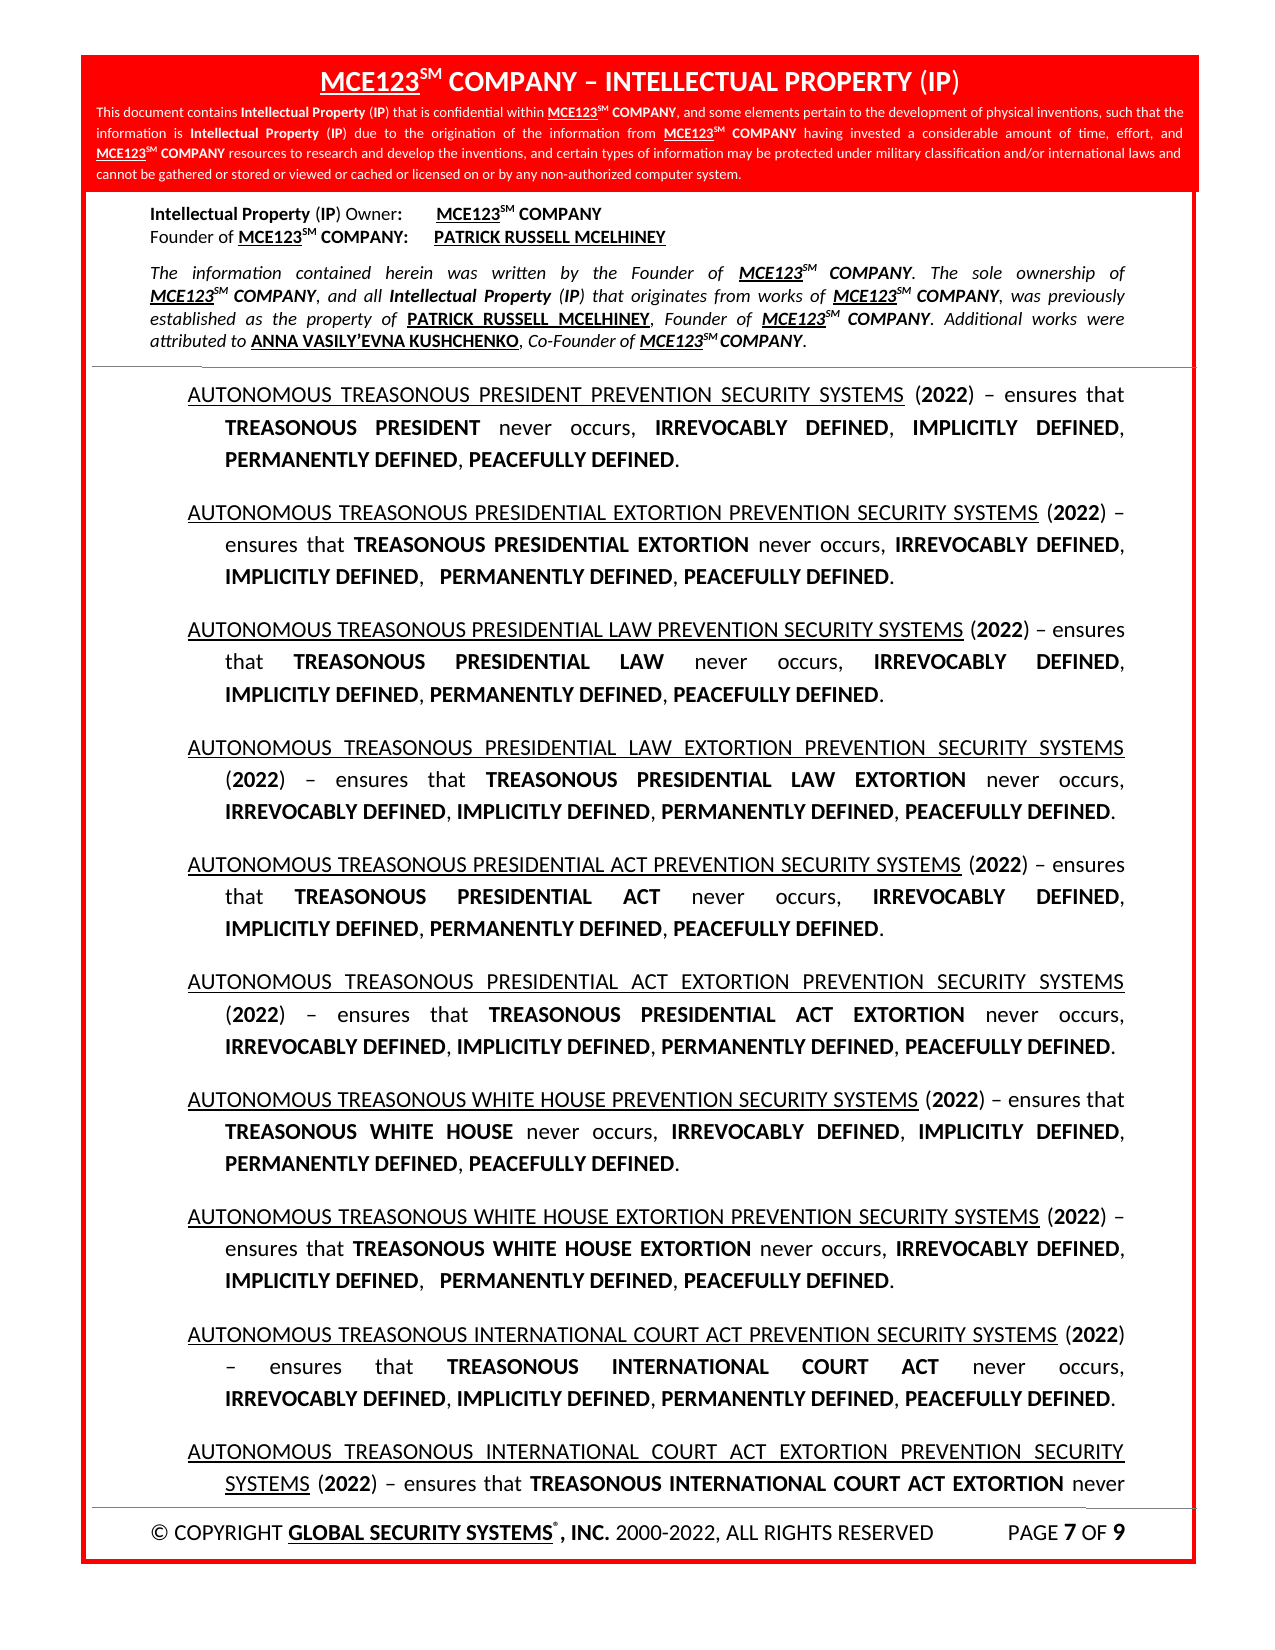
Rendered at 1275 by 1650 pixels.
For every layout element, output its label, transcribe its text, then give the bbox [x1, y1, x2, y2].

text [187, 1462, 1125, 1497]
text AUTONOMOUS TREASONOUS PRESIDENTIAL ACT EXTORTION PREVENTION SECURITY SYSTEMS (2022) – ensures that TREASONOUS PRESIDENTIAL ACT EXTORTION never occurs, IRREVOCABLY DEFINED, IMPLICITLY DEFINED, PERMANENTLY DEFINED, PEACEFULLY DEFINED. [187, 993, 1125, 1060]
text AUTONOMOUS TREASONOUS PRESIDENT PREVENTION SECURITY SYSTEMS (2022) – ensures that TREASONOUS PRESIDENT never occurs, IRREVOCABLY DEFINED, IMPLICITLY DEFINED, PERMANENTLY DEFINED, PEACEFULLY DEFINED. [187, 381, 1125, 473]
text AUTONOMOUS TREASONOUS PRESIDENTIAL EXTORTION PREVENTION SECURITY SYSTEMS (2022) – ensures that TREASONOUS PRESIDENTIAL EXTORTION never occurs, IRREVOCABLY DEFINED, IMPLICITLY DEFINED, PERMANENTLY DEFINED, PEACEFULLY DEFINED. [187, 498, 1125, 590]
text AUTONOMOUS TREASONOUS PRESIDENTIAL ACT EXTORTION PREVENTION SECURITY SYSTEMS (2022) – ensures that TREASONOUS PRESIDENTIAL ACT EXTORTION never occurs, IRREVOCABLY DEFINED, IMPLICITLY DEFINED, PERMANENTLY DEFINED, PEACEFULLY DEFINED. [187, 967, 1125, 992]
text AUTONOMOUS TREASONOUS INTERNATIONAL COURT ACT PREVENTION SECURITY SYSTEMS (2022) – ensures that TREASONOUS INTERNATIONAL COURT ACT never occurs, IRREVOCABLY DEFINED, IMPLICITLY DEFINED, PERMANENTLY DEFINED, PEACEFULLY DEFINED. [187, 1320, 1125, 1412]
text AUTONOMOUS TREASONOUS PRESIDENTIAL LAW EXTORTION PREVENTION SECURITY SYSTEMS (2022) – ensures that TREASONOUS PRESIDENTIAL LAW EXTORTION never occurs, IRREVOCABLY DEFINED, IMPLICITLY DEFINED, PERMANENTLY DEFINED, PEACEFULLY DEFINED. [187, 758, 1125, 825]
text AUTONOMOUS TREASONOUS WHITE HOUSE EXTORTION PREVENTION SECURITY SYSTEMS (2022) – ensures that TREASONOUS WHITE HOUSE EXTORTION never occurs, IRREVOCABLY DEFINED, IMPLICITLY DEFINED, PERMANENTLY DEFINED, PEACEFULLY DEFINED. [187, 1202, 1125, 1295]
text AUTONOMOUS TREASONOUS PRESIDENTIAL LAW EXTORTION PREVENTION SECURITY SYSTEMS (2022) – ensures that TREASONOUS PRESIDENTIAL LAW EXTORTION never occurs, IRREVOCABLY DEFINED, IMPLICITLY DEFINED, PERMANENTLY DEFINED, PEACEFULLY DEFINED. [187, 733, 1125, 757]
text AUTONOMOUS TREASONOUS PRESIDENTIAL LAW PREVENTION SECURITY SYSTEMS (2022) – ensures that TREASONOUS PRESIDENTIAL LAW never occurs, IRREVOCABLY DEFINED, IMPLICITLY DEFINED, PERMANENTLY DEFINED, PEACEFULLY DEFINED. [187, 615, 1125, 708]
text AUTONOMOUS TREASONOUS PRESIDENTIAL ACT PREVENTION SECURITY SYSTEMS (2022) – ensures that TREASONOUS PRESIDENTIAL ACT never occurs, IRREVOCABLY DEFINED, IMPLICITLY DEFINED, PERMANENTLY DEFINED, PEACEFULLY DEFINED. [187, 850, 1125, 942]
text AUTONOMOUS TREASONOUS WHITE HOUSE PREVENTION SECURITY SYSTEMS (2022) – ensures that TREASONOUS WHITE HOUSE never occurs, IRREVOCABLY DEFINED, IMPLICITLY DEFINED, PERMANENTLY DEFINED, PEACEFULLY DEFINED. [187, 1085, 1125, 1177]
